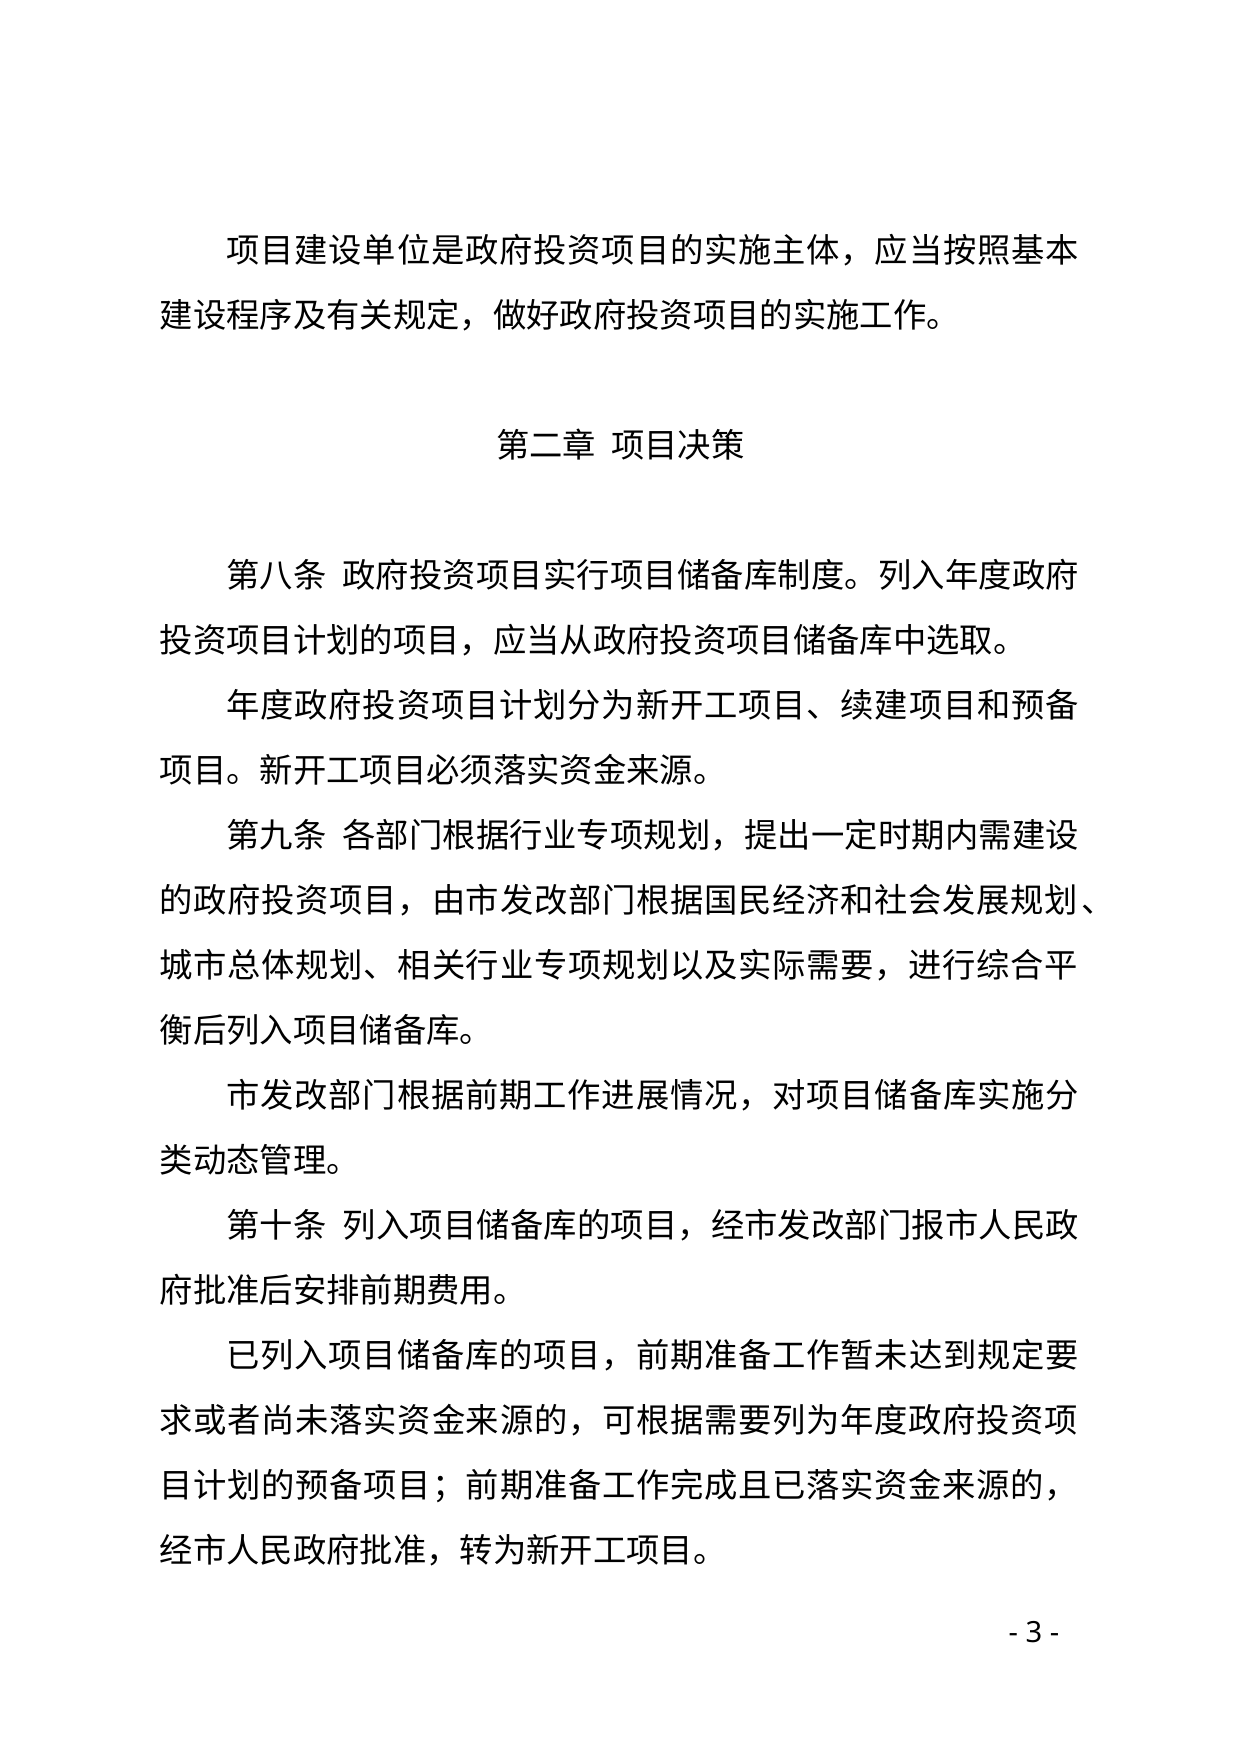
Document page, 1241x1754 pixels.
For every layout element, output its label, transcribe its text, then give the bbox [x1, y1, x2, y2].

text 市发改部门根据前期工作进展情况，对项目储备库实施分类动态管理。 [159, 1060, 1081, 1190]
text 项目建设单位是政府投资项目的实施主体，应当按照基本建设程序及有关规定，做好政府投资项目的实施工作。 [159, 215, 1081, 345]
text 第九条 各部门根据行业专项规划，提出一定时期内需建设的政府投资项目，由市发改部门根据国民经济和社会发展规划、城市总体规划、相关行业专项规划以及实际需要，进行综合平衡后列入项目储备库。 [159, 800, 1081, 1060]
text 年度政府投资项目计划分为新开工项目、续建项目和预备项目。新开工项目必须落实资金来源。 [159, 670, 1081, 800]
text 第二章 项目决策 [159, 410, 1081, 475]
text 第八条 政府投资项目实行项目储备库制度。列入年度政府投资项目计划的项目，应当从政府投资项目储备库中选取。 [159, 540, 1081, 670]
text 第十条 列入项目储备库的项目，经市发改部门报市人民政府批准后安排前期费用。 [159, 1190, 1081, 1320]
text 已列入项目储备库的项目，前期准备工作暂未达到规定要求或者尚未落实资金来源的，可根据需要列为年度政府投资项目计划的预备项目；前期准备工作完成且已落实资金来源的，经市人民政府批准，转为新开工项目。 [159, 1320, 1081, 1580]
